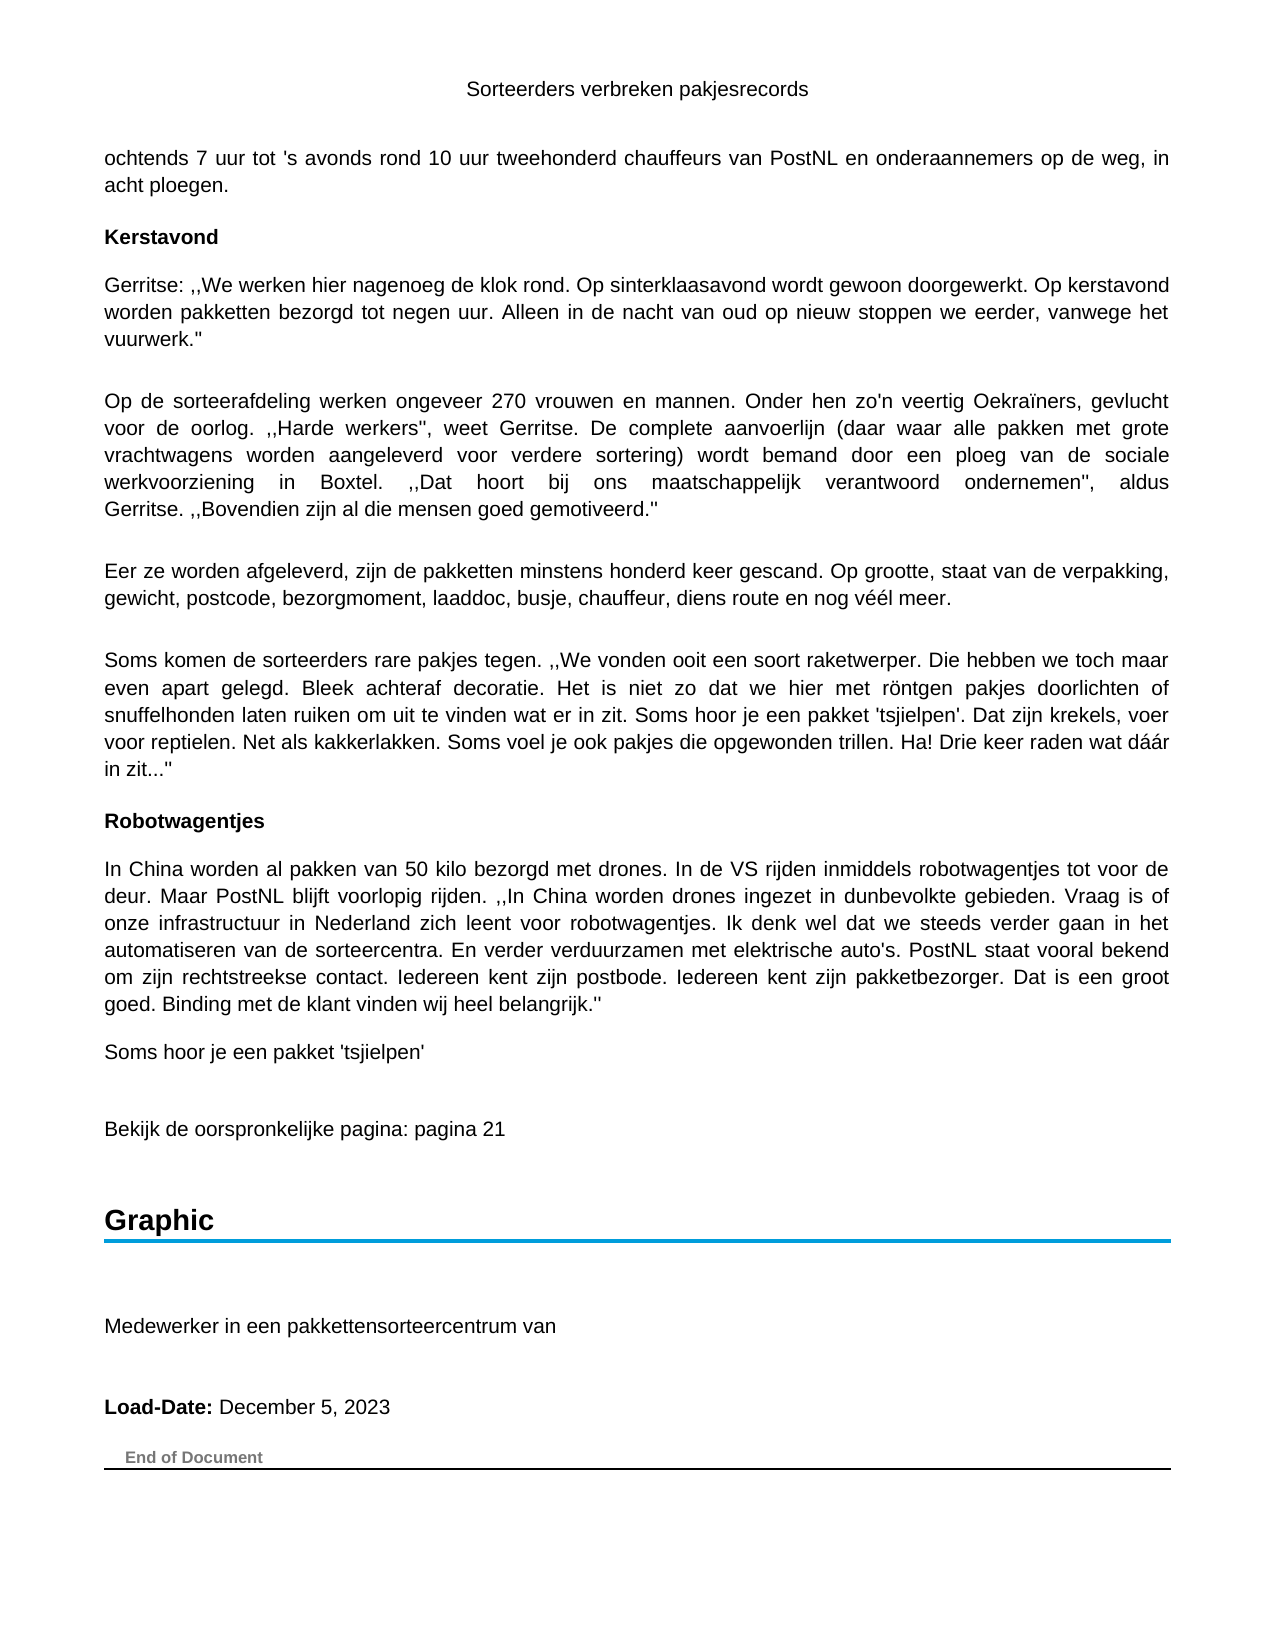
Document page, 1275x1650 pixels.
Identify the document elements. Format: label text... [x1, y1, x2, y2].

text Load-Date: December 5, 2023 [104, 1363, 1171, 1419]
text Soms hoor je een pakket 'tsjielpen' [104, 1037, 1171, 1064]
text Kerstavond [104, 221, 1171, 248]
text Bekijk de oorspronkelijke pagina: pagina 21 [104, 1113, 1171, 1141]
text In China worden al pakken van 50 kilo bezorgd met drones. In de VS rijden inmiddels robotwagentjes tot voor de deur. Maar PostNL blijft voorlopig rijden. ,,In China worden drones ingezet in dunbevolkte gebieden. Vraag is of onze infrastructuur in Nederland zich leent voor robotwagentjes. Ik denk wel dat we steeds verder gaan in het automatiseren van de sorteercentra. En verder verduurzamen met elektrische auto's. PostNL staat vooral bekend om zijn rechtstreekse contact. Iedereen kent zijn postbode. Iedereen kent zijn pakketbezorger. Dat is een groot goed. Binding met de klant vinden wij heel belangrijk.'' [104, 853, 1171, 1016]
text End of Document [125, 1448, 1171, 1467]
text Gerritse: ,,We werken hier nagenoeg de klok rond. Op sinterklaasavond wordt gewoon doorgewerkt. Op kerstavond worden pakketten bezorgd tot negen uur. Alleen in de nacht van oud op nieuw stoppen we eerder, vanwege het vuurwerk.'' [104, 269, 1171, 351]
text Eer ze worden afgeleverd, zijn de pakketten minstens honderd keer gescand. Op grootte, staat van de verpakking, gewicht, postcode, bezorgmoment, laaddoc, busje, chauffeur, diens route en nog véél meer. [104, 556, 1171, 610]
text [104, 142, 1171, 196]
text Robotwagentjes [104, 806, 1171, 833]
text Op de sorteerafdeling werken ongeveer 270 vrouwen en mannen. Onder hen zo'n veertig Oekraïners, gevlucht voor de oorlog. ,,Harde werkers'', weet Gerritse. De complete aanvoerlijn (daar waar alle pakken met grote vrachtwagens worden aangeleverd voor verdere sortering) wordt bemand door een ploeg van de sociale werkvoorziening in Boxtel. ,,Dat hoort bij ons maatschappelijk verantwoord ondernemen'', aldus Gerritse. ,,Bovendien zijn al die mensen goed gemotiveerd.'' [104, 386, 1171, 521]
text Medewerker in een pakkettensorteercentrum van [104, 1311, 1171, 1338]
text Graphic [104, 1166, 1171, 1236]
text Soms komen de sorteerders rare pakjes tegen. ,,We vonden ooit een soort raketwerper. Die hebben we toch maar even apart gelegd. Bleek achteraf decoratie. Het is niet zo dat we hier met röntgen pakjes doorlichten of snuffelhonden laten ruiken om uit te vinden wat er in zit. Soms hoor je een pakket 'tsjielpen'. Dat zijn krekels, voer voor reptielen. Net als kakkerlakken. Soms voel je ook pakjes die opgewonden trillen. Ha! Drie keer raden wat dáár in zit...'' [104, 645, 1171, 781]
